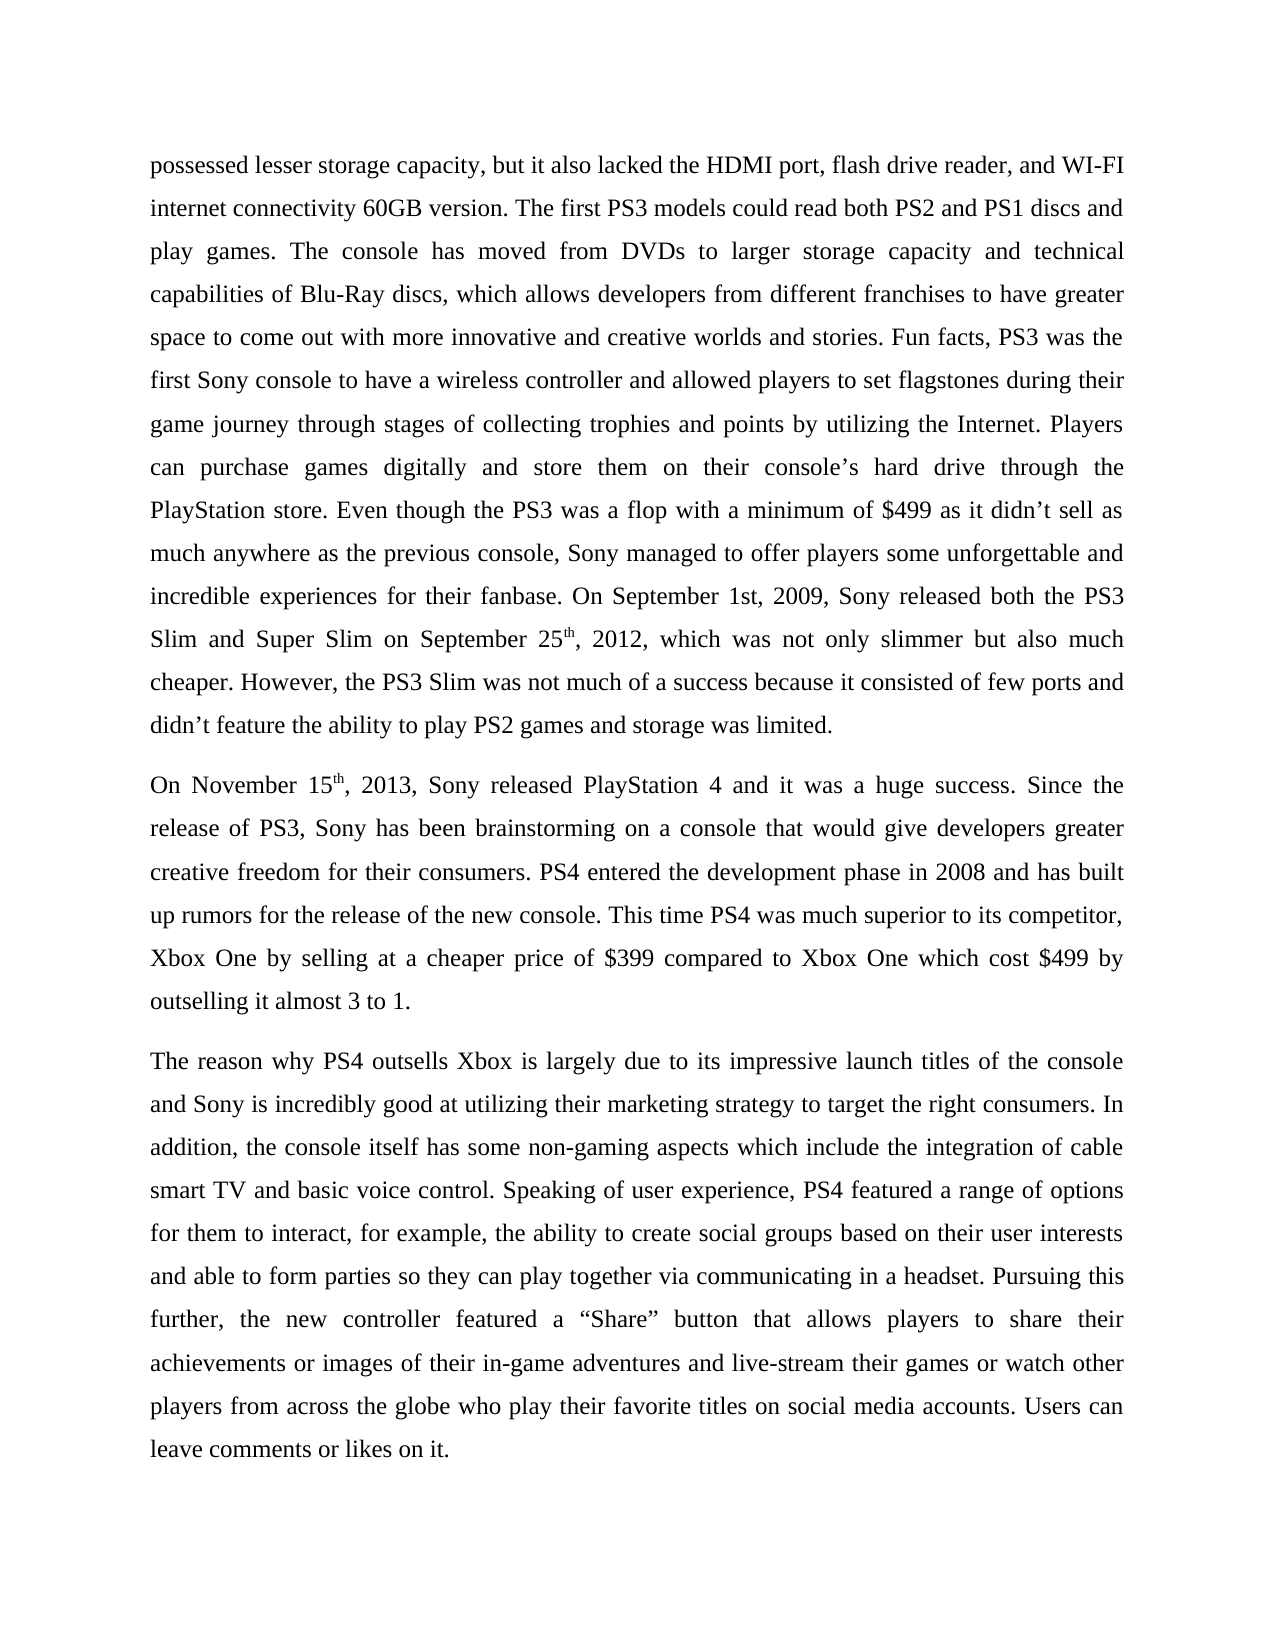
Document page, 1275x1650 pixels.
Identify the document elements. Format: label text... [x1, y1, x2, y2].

text The reason why PS4 outsells Xbox is largely due to its impressive launch titles of the console and Sony is incredibly good at utilizing their marketing strategy to target the right consumers. In addition, the console itself has some non-gaming aspects which include the integration of cable smart TV and basic voice control. Speaking of user experience, PS4 featured a range of options for them to interact, for example, the ability to create social groups based on their user interests and able to form parties so they can play together via communicating in a headset. Pursuing this further, the new controller featured a “Share” button that allows players to share their achievements or images of their in-game adventures and live-stream their games or watch other players from across the globe who play their favorite titles on social media accounts. Users can leave comments or likes on it. [150, 1046, 1125, 1463]
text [150, 150, 1125, 739]
text On November 15th, 2013, Sony released PlayStation 4 and it was a huge success. Since the release of PS3, Sony has been brainstorming on a console that would give developers greater creative freedom for their consumers. PS4 entered the development phase in 2008 and has built up rumors for the release of the new console. This time PS4 was much superior to its competitor, Xbox One by selling at a cheaper price of $399 compared to Xbox One which cost $499 by outselling it almost 3 to 1. [150, 770, 1125, 1015]
